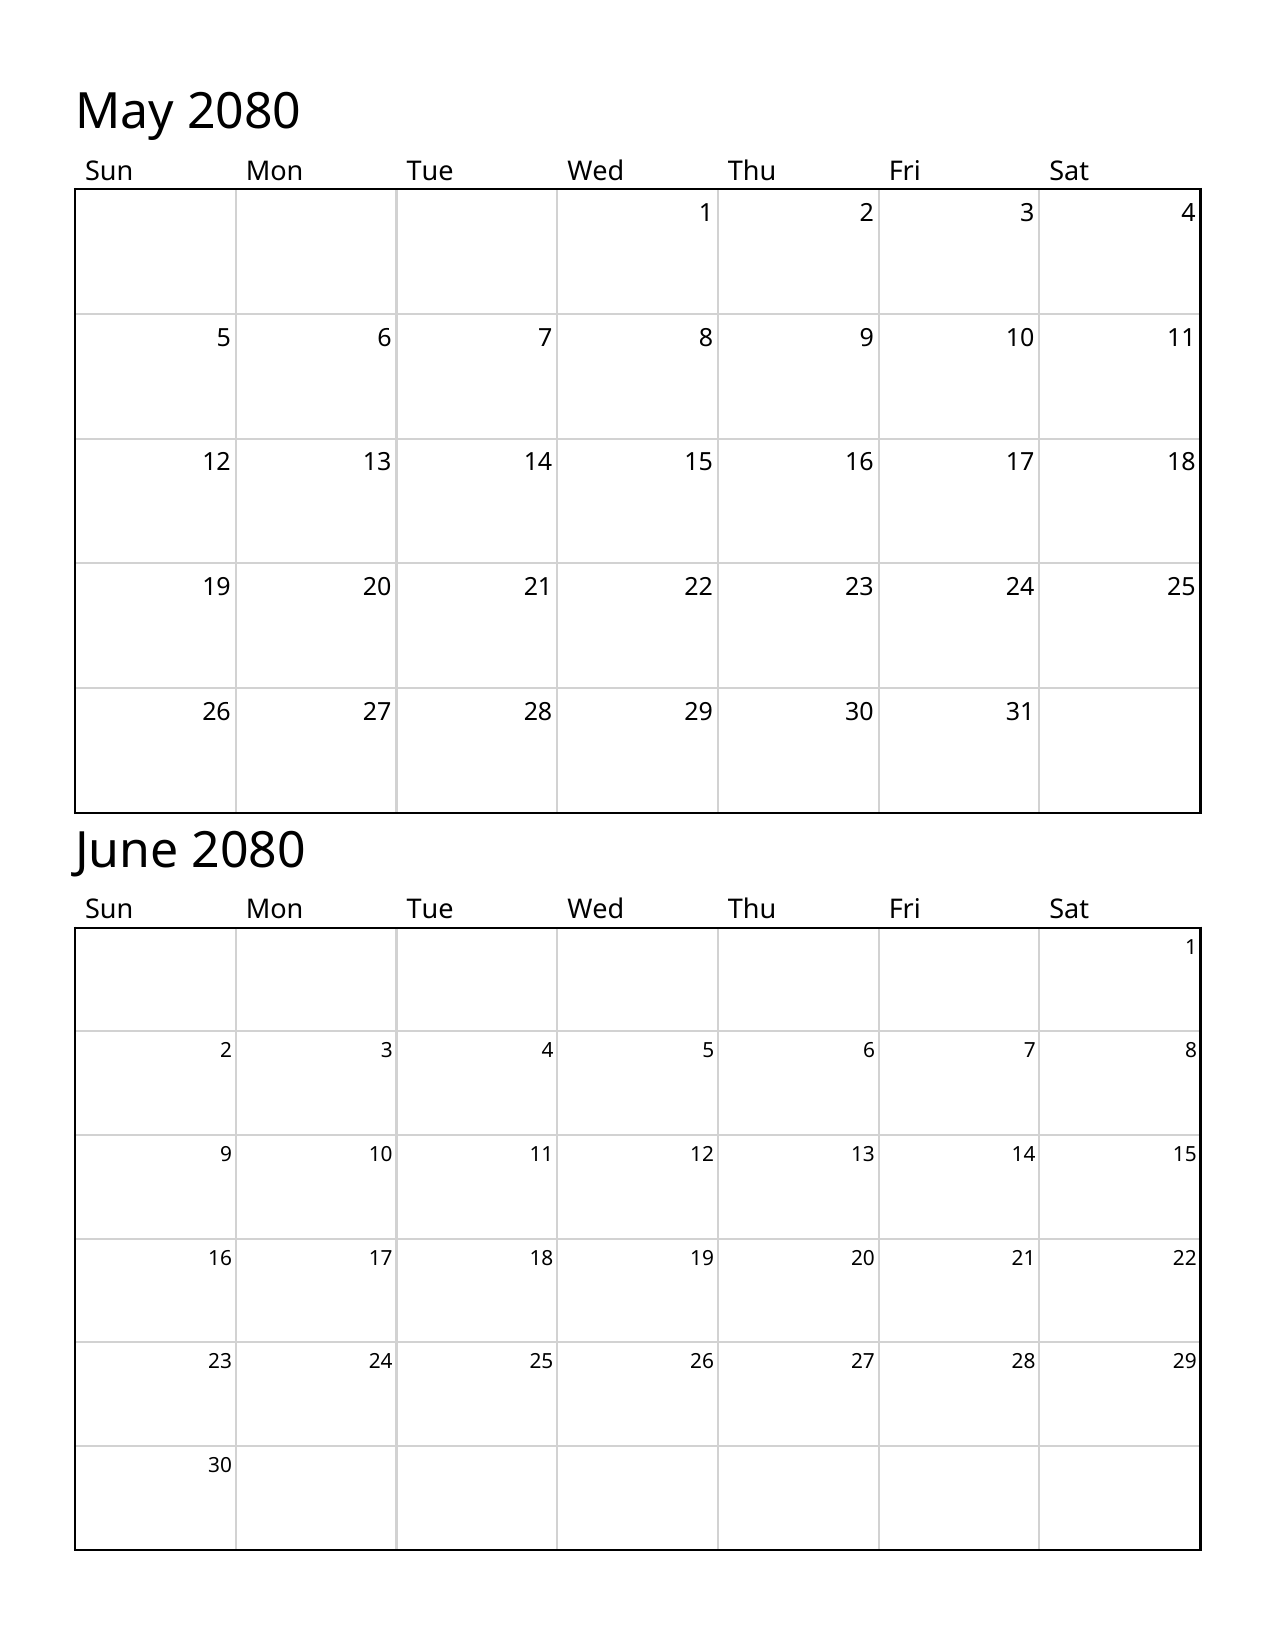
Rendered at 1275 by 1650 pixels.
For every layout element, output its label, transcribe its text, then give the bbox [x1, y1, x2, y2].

table_cell 22 [558, 564, 717, 687]
table_header 2 [719, 190, 878, 313]
table_cell 31 [880, 689, 1038, 812]
table_cell 16 [719, 440, 878, 562]
table_header [237, 190, 395, 313]
table_cell 21 [398, 564, 556, 687]
table_cell 18 [1040, 440, 1199, 562]
table_cell 7 [880, 1032, 1038, 1134]
table_cell [1040, 1447, 1199, 1548]
table_cell 22 [1040, 1240, 1199, 1341]
table_cell 24 [237, 1343, 395, 1445]
table_cell 10 [237, 1136, 395, 1237]
table_cell 19 [76, 564, 235, 687]
table_cell 20 [237, 564, 395, 687]
table_cell 19 [558, 1240, 717, 1341]
table_cell 9 [76, 1136, 235, 1237]
table_cell 15 [558, 440, 717, 562]
table_cell 27 [719, 1343, 878, 1445]
table_cell 16 [76, 1240, 235, 1341]
table_cell [880, 1447, 1038, 1548]
table_cell 23 [719, 564, 878, 687]
subtitle May 2080 [75, 75, 1214, 143]
table_cell 17 [880, 440, 1038, 562]
table_cell 28 [398, 689, 556, 812]
table_cell 18 [398, 1240, 556, 1341]
table_cell 25 [1040, 564, 1199, 687]
table_header [76, 929, 235, 1030]
table_cell 14 [398, 440, 556, 562]
table_cell 12 [76, 440, 235, 562]
table_cell 21 [880, 1240, 1038, 1341]
table_cell 9 [719, 315, 878, 437]
table_cell 11 [398, 1136, 556, 1237]
table_header 1 [1040, 929, 1199, 1030]
table_cell [398, 1447, 556, 1548]
table_cell [237, 1447, 395, 1548]
table_cell 15 [1040, 1136, 1199, 1237]
table_cell 3 [237, 1032, 395, 1134]
table_cell [719, 1447, 878, 1548]
table_cell 29 [1040, 1343, 1199, 1445]
table_header [76, 190, 235, 313]
table_header [237, 929, 395, 1030]
table_cell 10 [880, 315, 1038, 437]
table_cell 13 [237, 440, 395, 562]
table_cell [1040, 689, 1199, 812]
table_cell 11 [1040, 315, 1199, 437]
table_cell 2 [76, 1032, 235, 1134]
table_cell 30 [719, 689, 878, 812]
table_cell 27 [237, 689, 395, 812]
table_cell 20 [719, 1240, 878, 1341]
table_cell 5 [76, 315, 235, 437]
table_header [880, 929, 1038, 1030]
table_cell 6 [719, 1032, 878, 1134]
table_header [398, 190, 556, 313]
text Sun Mon Tue Wed Thu Fri Sat [85, 890, 1214, 927]
table_header 1 [558, 190, 717, 313]
table_cell 26 [558, 1343, 717, 1445]
table_header [398, 929, 556, 1030]
table_cell 12 [558, 1136, 717, 1237]
table_cell 26 [76, 689, 235, 812]
table_header 4 [1040, 190, 1199, 313]
table_cell 29 [558, 689, 717, 812]
subtitle June 2080 [75, 814, 1214, 882]
table_cell 28 [880, 1343, 1038, 1445]
text Sun Mon Tue Wed Thu Fri Sat [85, 151, 1214, 188]
table_cell 8 [558, 315, 717, 437]
table_cell 8 [1040, 1032, 1199, 1134]
table_cell 14 [880, 1136, 1038, 1237]
table_cell 7 [398, 315, 556, 437]
table_cell 25 [398, 1343, 556, 1445]
table_cell 24 [880, 564, 1038, 687]
table_cell 5 [558, 1032, 717, 1134]
table_cell 6 [237, 315, 395, 437]
table_header [719, 929, 878, 1030]
table_cell 4 [398, 1032, 556, 1134]
table_cell 17 [237, 1240, 395, 1341]
table_cell 13 [719, 1136, 878, 1237]
table_cell 30 [76, 1447, 235, 1548]
table_header 3 [880, 190, 1038, 313]
table_cell [558, 1447, 717, 1548]
table_cell 23 [76, 1343, 235, 1445]
table_header [558, 929, 717, 1030]
